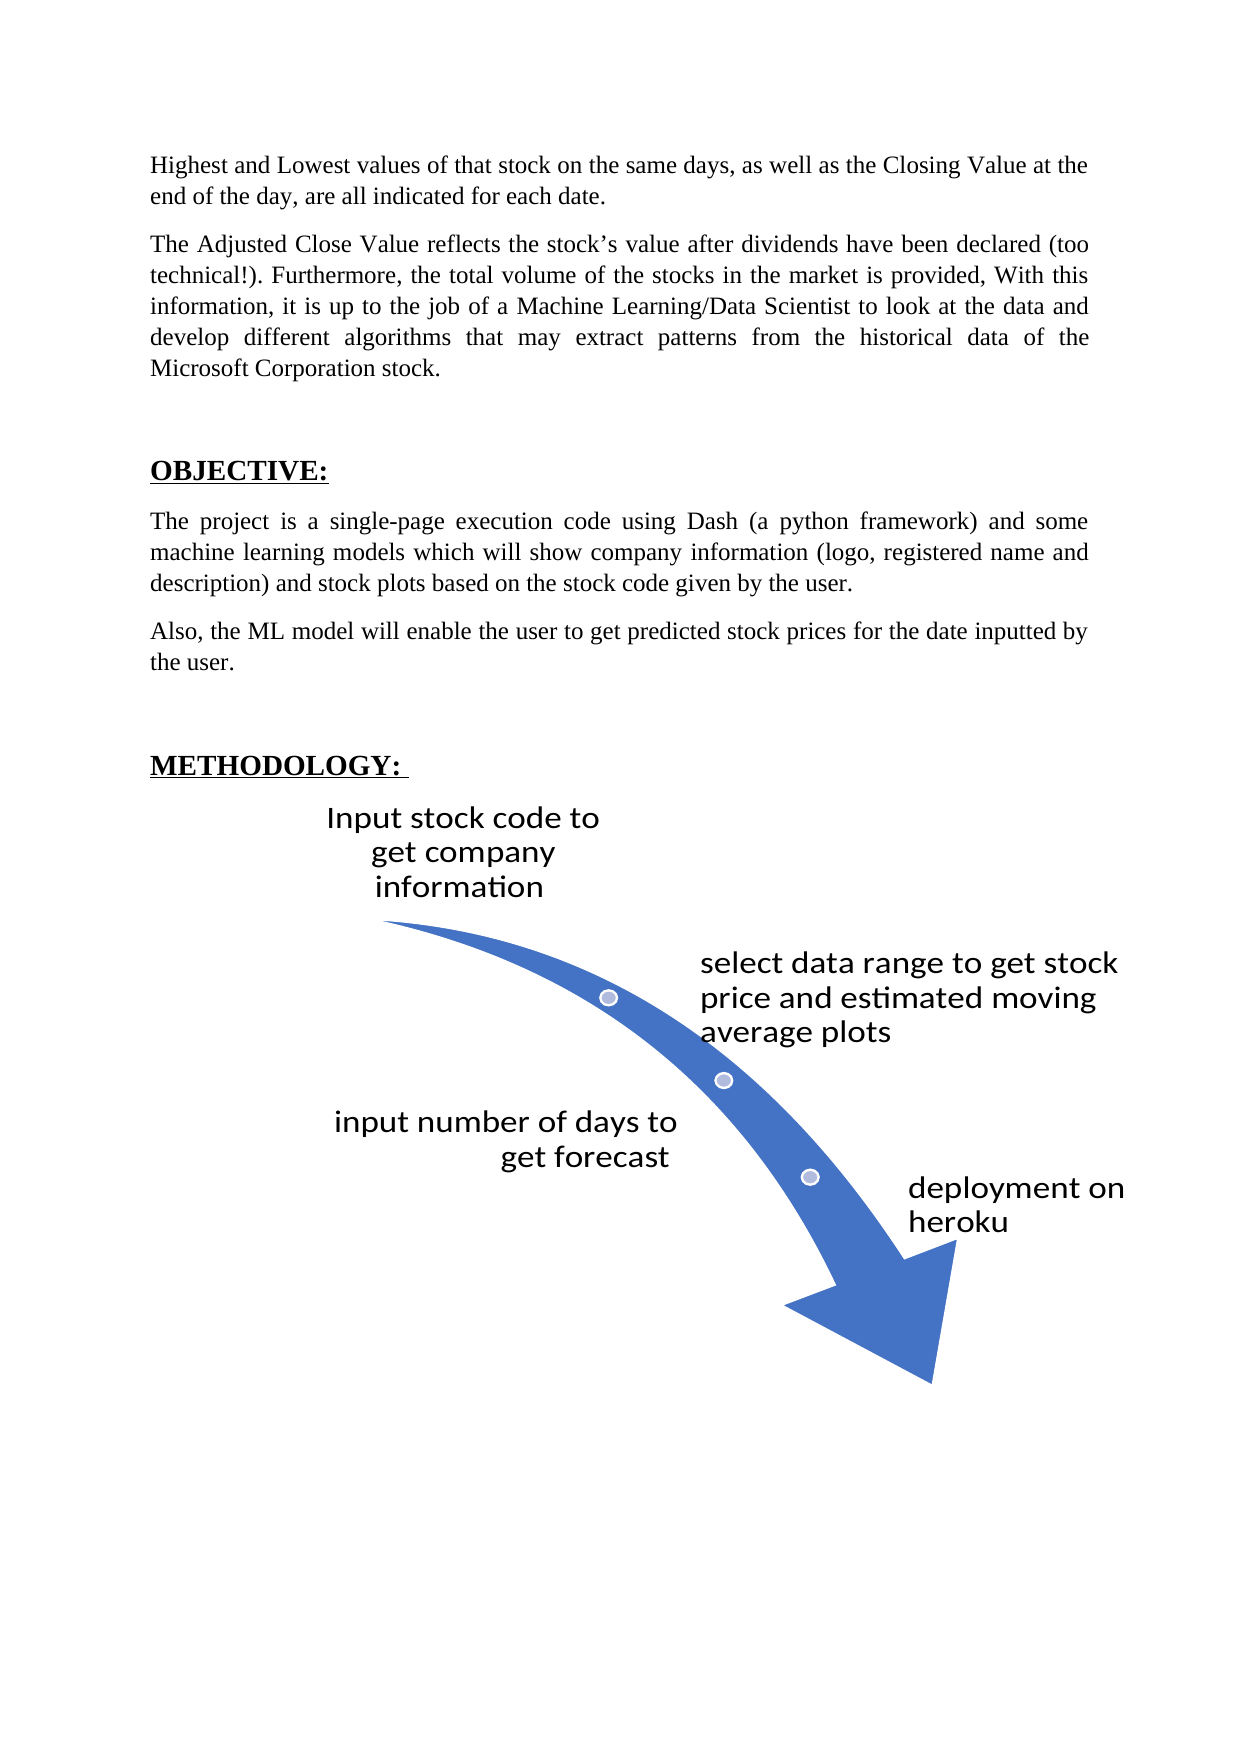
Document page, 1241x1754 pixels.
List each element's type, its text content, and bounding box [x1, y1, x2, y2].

text METHODOLOGY: [150, 748, 1090, 781]
text The Adjusted Close Value reflects the stock’s value after dividends have been declared (too technical!). Furthermore, the total volume of the stocks in the market is provided, With this information, it is up to the job of a Machine Learning/Data Scientist to look at the data and develop different algorithms that may extract patterns from the historical data of the Microsoft Corporation stock. [150, 229, 1090, 382]
text Also, the ML model will enable the user to get predicted stock prices for the date inputted by the user. [150, 616, 1090, 676]
text The project is a single-page execution code using Dash (a python framework) and some machine learning models which will show company information (logo, registered name and description) and stock plots based on the stock code given by the user. [150, 506, 1090, 597]
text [150, 150, 1090, 210]
text OBJECTIVE: [150, 453, 1090, 487]
